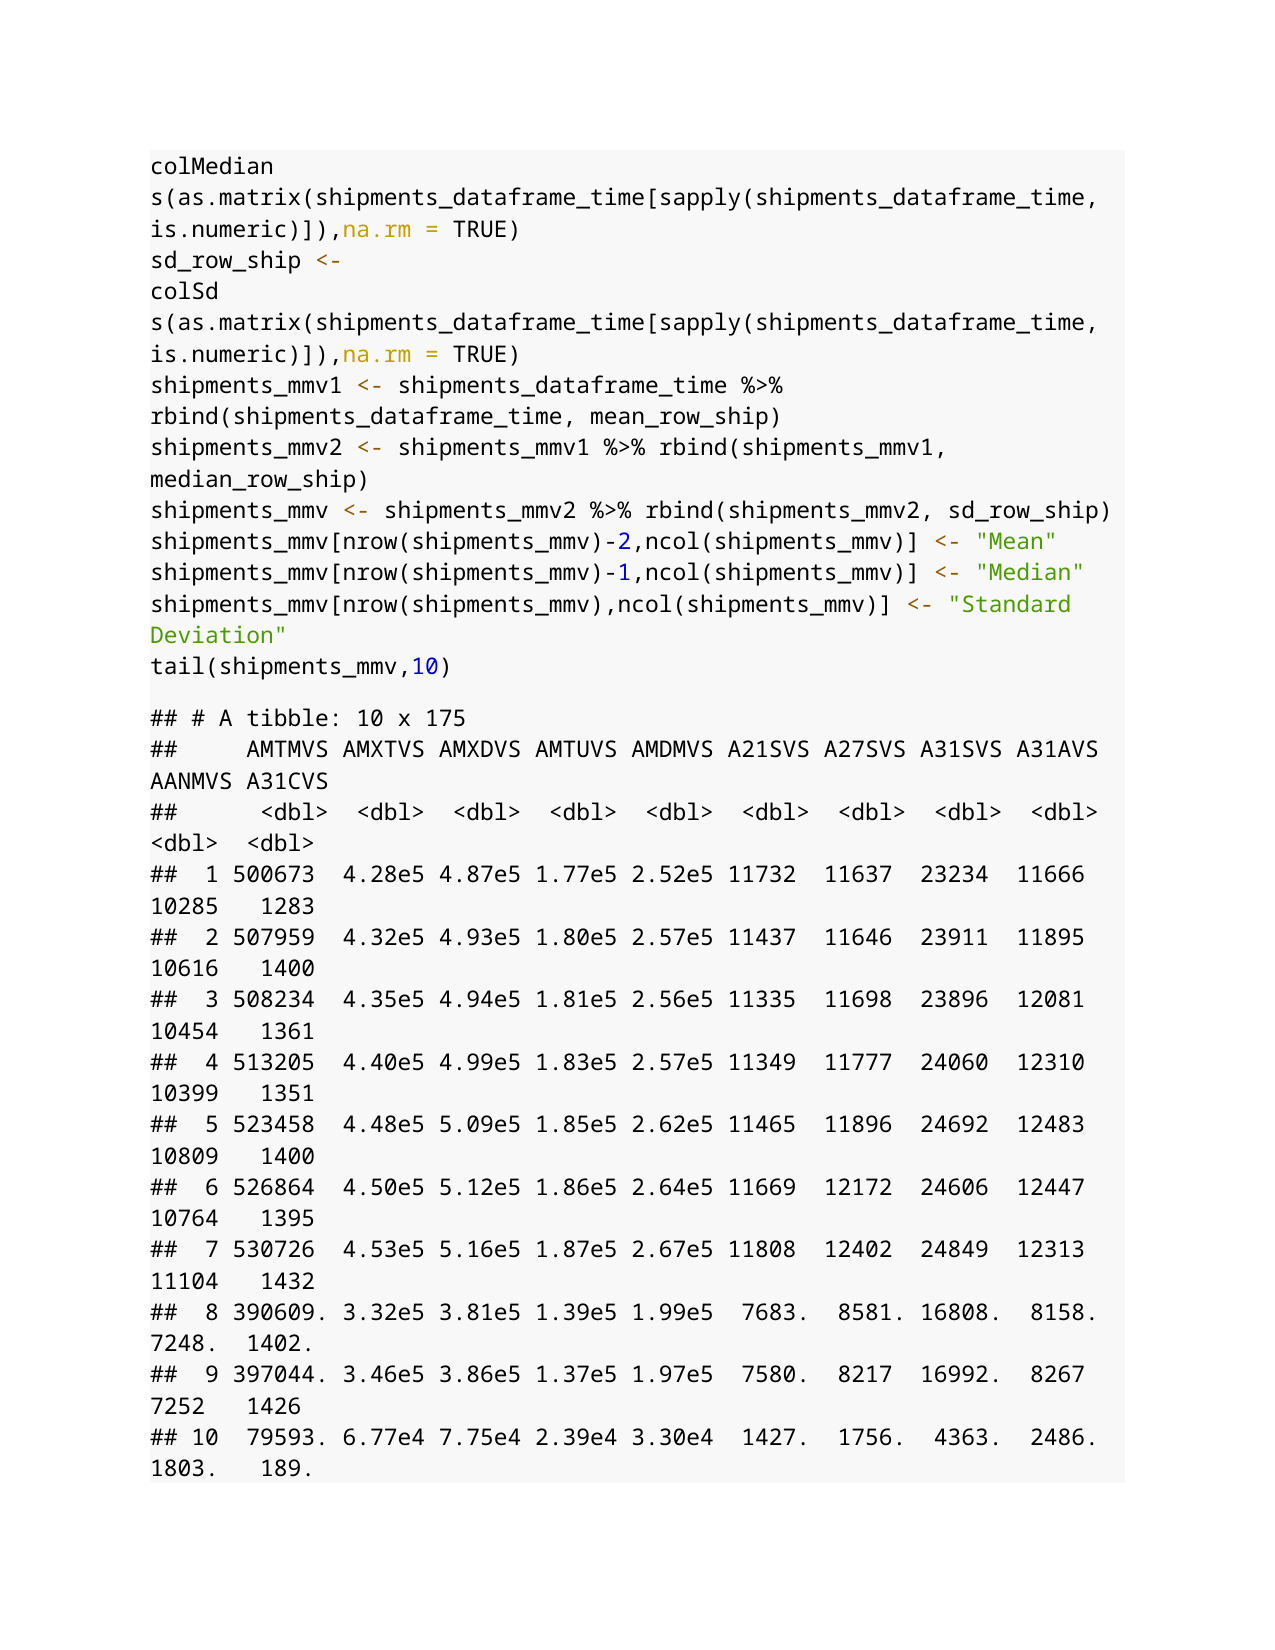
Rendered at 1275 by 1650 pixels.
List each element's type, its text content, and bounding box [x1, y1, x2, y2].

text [150, 702, 1125, 1483]
